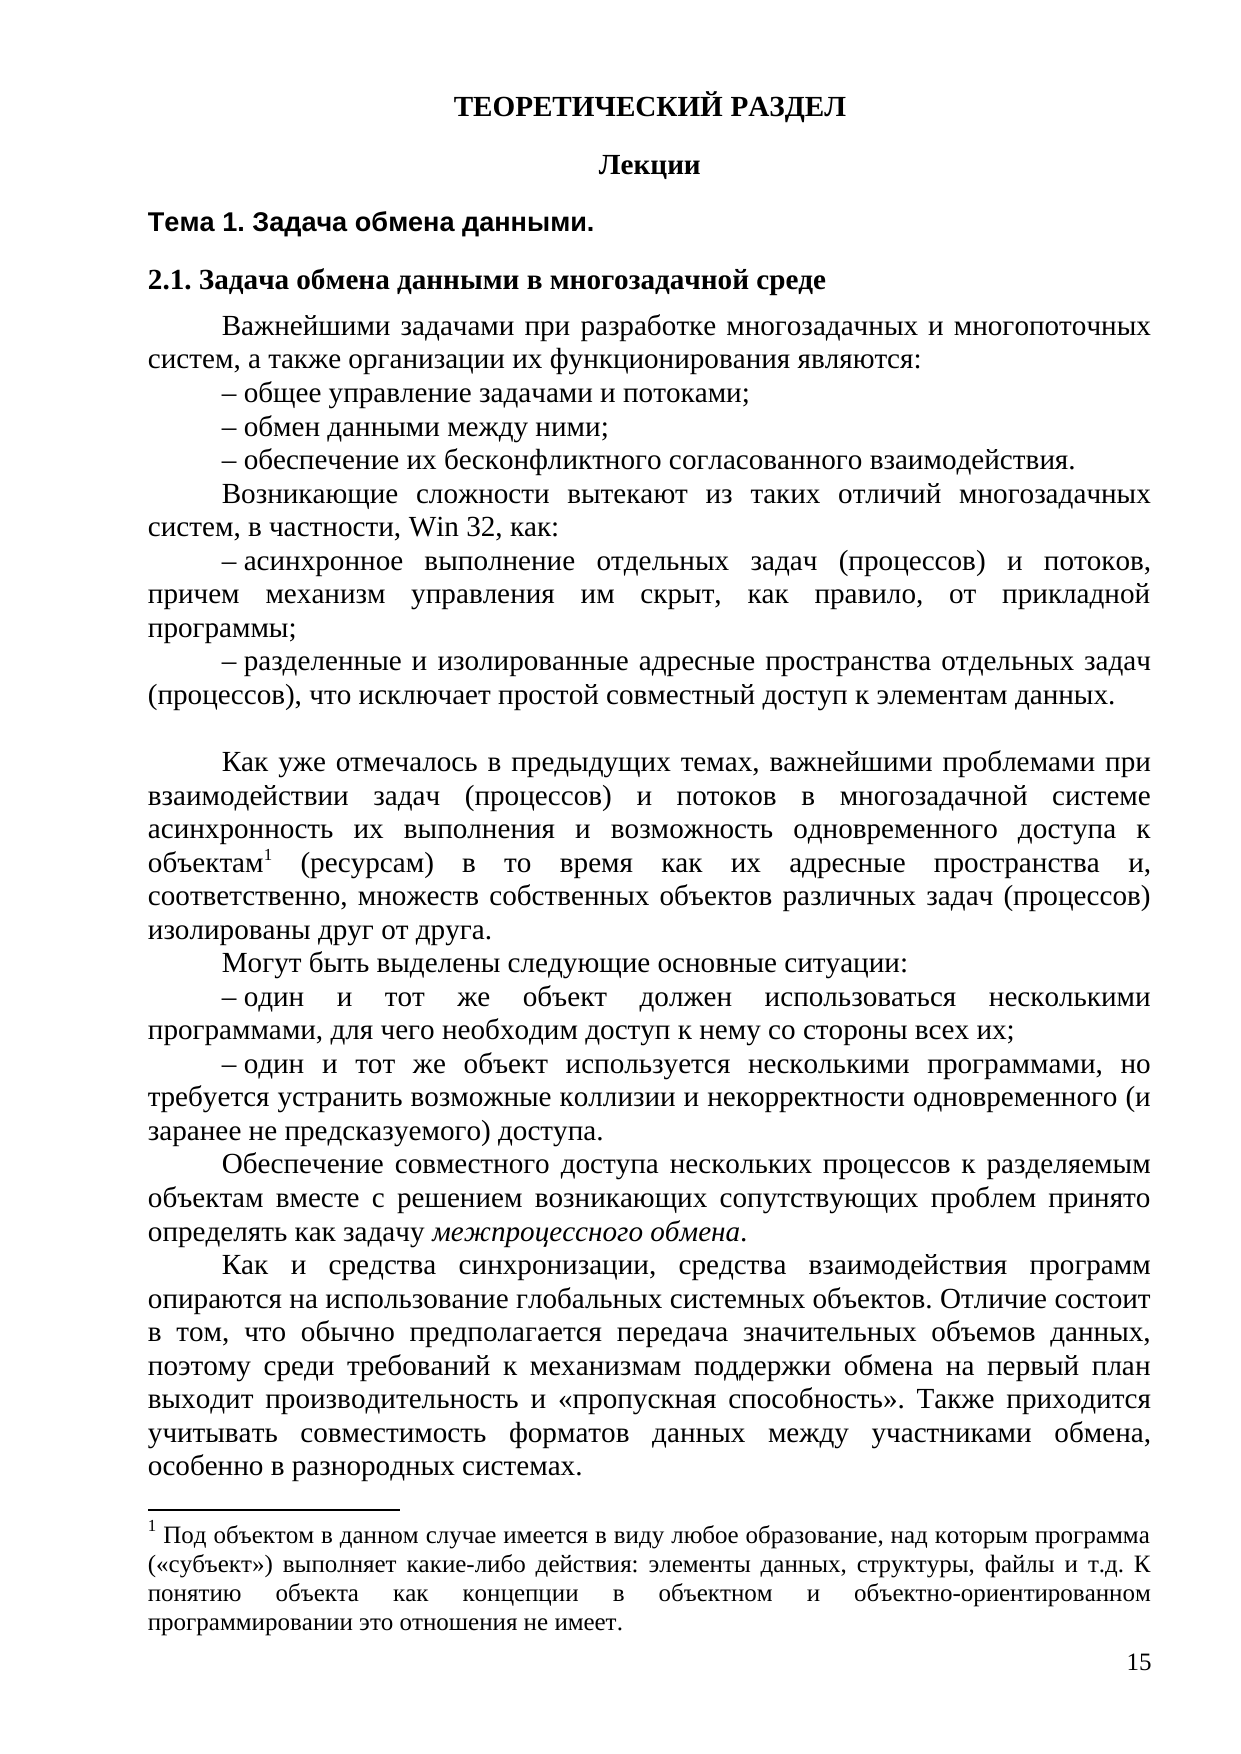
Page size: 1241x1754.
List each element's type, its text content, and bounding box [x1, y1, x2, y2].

text – разделенные и изолированные адресные пространства отдельных задач (процессов), что исключает простой совместный доступ к элементам данных. [148, 643, 1152, 711]
subtitle 2.1. Задача обмена данными в многозадачной среде [148, 262, 1152, 296]
text Обеспечение совместного доступа нескольких процессов к разделяемым объектам вместе с решением возникающих сопутствующих проблем принято определять как задачу межпроцессного обмена. [148, 1147, 1152, 1247]
text Как и средства синхронизации, средства взаимодействия программ опираются на использование глобальных системных объектов. Отличие состоит в том, что обычно предполагается передача значительных объемов данных, поэтому среди требований к механизмам поддержки обмена на первый план выходит производительность и «пропускная способность». Также приходится учитывать совместимость форматов данных между участниками обмена, особенно в разнородных системах. [148, 1247, 1152, 1482]
text – обеспечение их бесконфликтного согласованного взаимодействия. [148, 442, 1152, 476]
text – асинхронное выполнение отдельных задач (процессов) и потоков, причем механизм управления им скрыт, как правило, от прикладной программы; [148, 543, 1152, 643]
text Как уже отмечалось в предыдущих темах, важнейшими проблемами при взаимодействии задач (процессов) и потоков в многозадачной системе асинхронность их выполнения и возможность одновременного доступа к объектам (ресурсам) в то время как их адресные пространства и, соответственно, множеств собственных объектов различных задач (процессов) изолированы друг от друга. [148, 744, 1152, 945]
subtitle Тема 1. Задача обмена данными. [148, 206, 1152, 237]
text – один и тот же объект используется несколькими программами, но требуется устранить возможные коллизии и некорректности одновременного (и заранее не предсказуемого) доступа. [148, 1046, 1152, 1147]
text Могут быть выделены следующие основные ситуации: [148, 945, 1152, 979]
text – общее управление задачами и потоками; [148, 375, 1152, 409]
text – один и тот же объект должен использоваться несколькими программами, для чего необходим доступ к нему со стороны всех их; [148, 979, 1152, 1046]
text – обмен данными между ними; [148, 409, 1152, 442]
subtitle Теоретический раздел [148, 89, 1152, 122]
subtitle Лекции [148, 147, 1152, 181]
text Важнейшими задачами при разработке многозадачных и многопоточных систем, а также организации их функционирования являются: [148, 308, 1152, 375]
text Возникающие сложности вытекают из таких отличий многозадачных систем, в частности, Win 32, как: [148, 476, 1152, 543]
